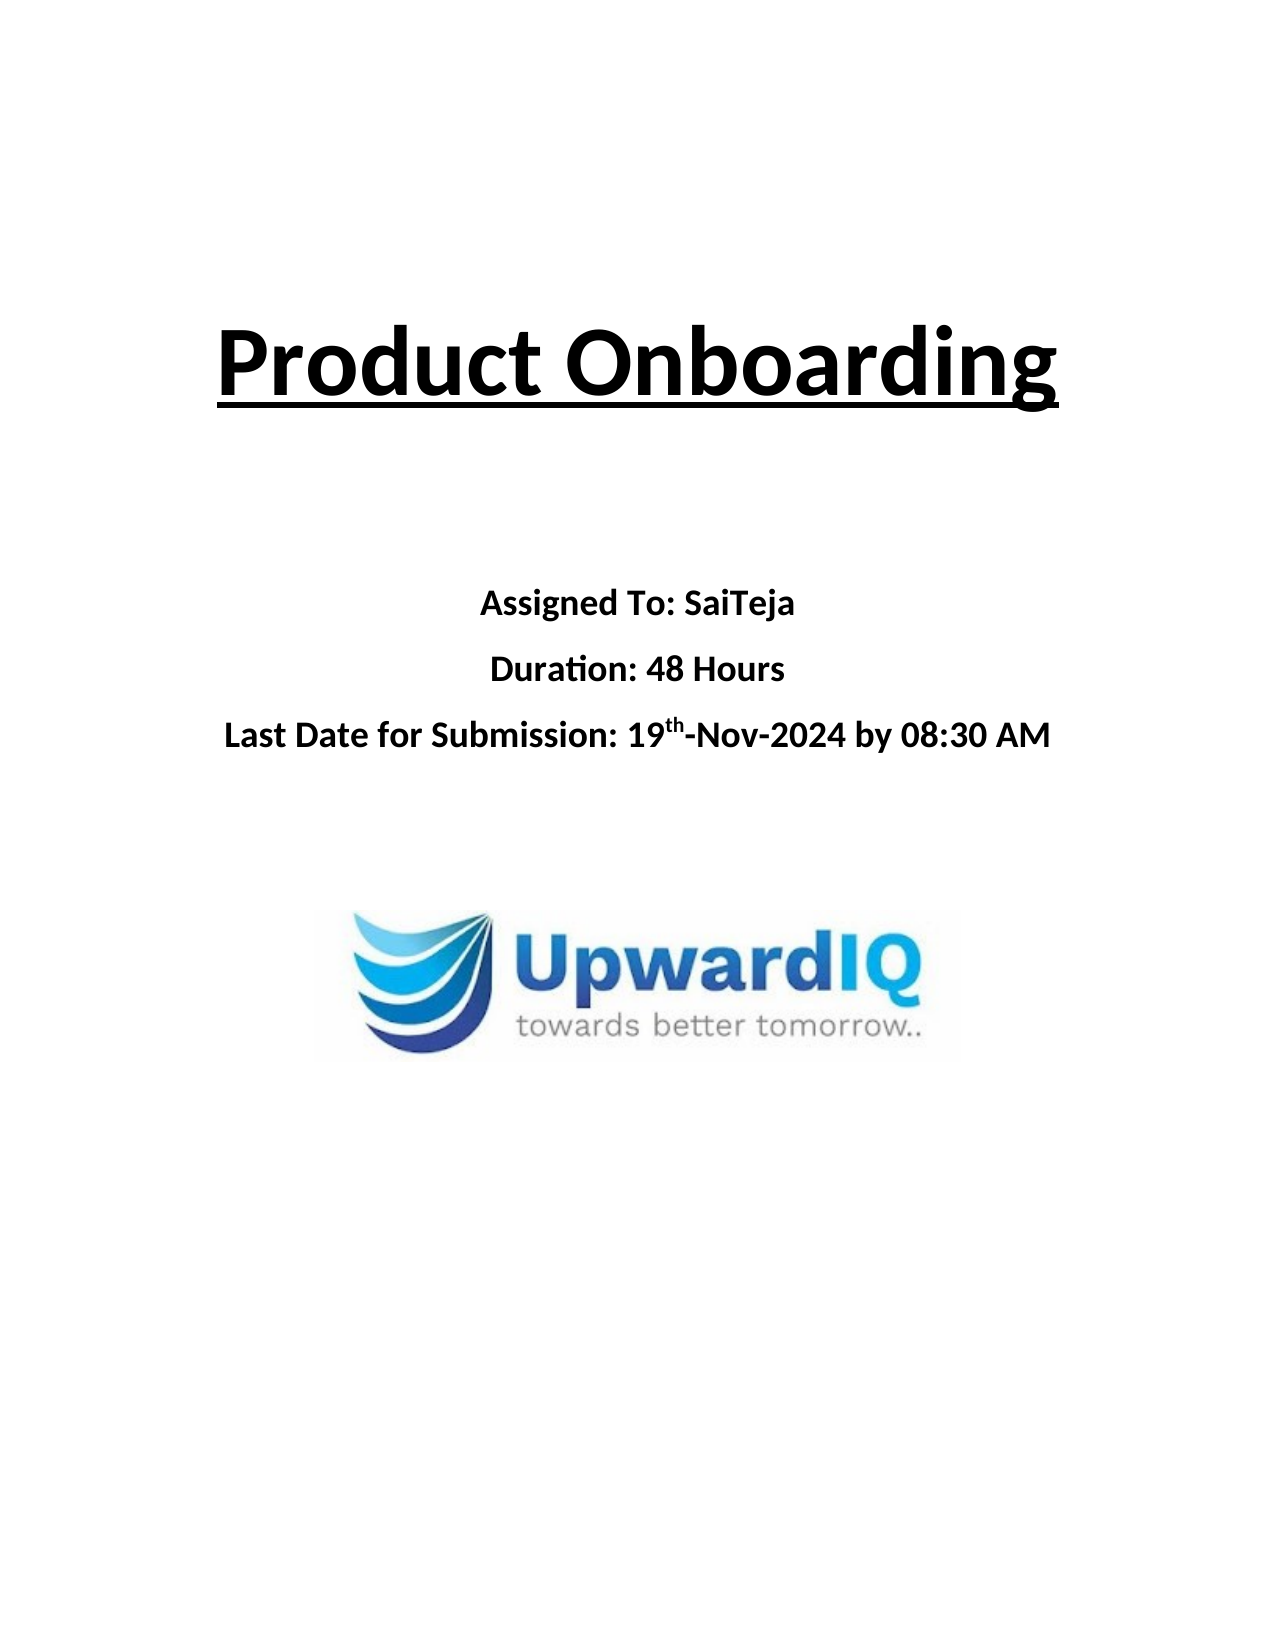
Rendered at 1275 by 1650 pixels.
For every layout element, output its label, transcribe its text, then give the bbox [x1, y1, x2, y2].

text Last Date for Submission: 19th-Nov-2024 by 08:30 AM [150, 711, 1125, 757]
text Assigned To: SaiTeja [150, 579, 1125, 625]
text Product Onboarding [150, 298, 1125, 421]
text Duration: 48 Hours [150, 645, 1125, 691]
picture [314, 910, 961, 1062]
